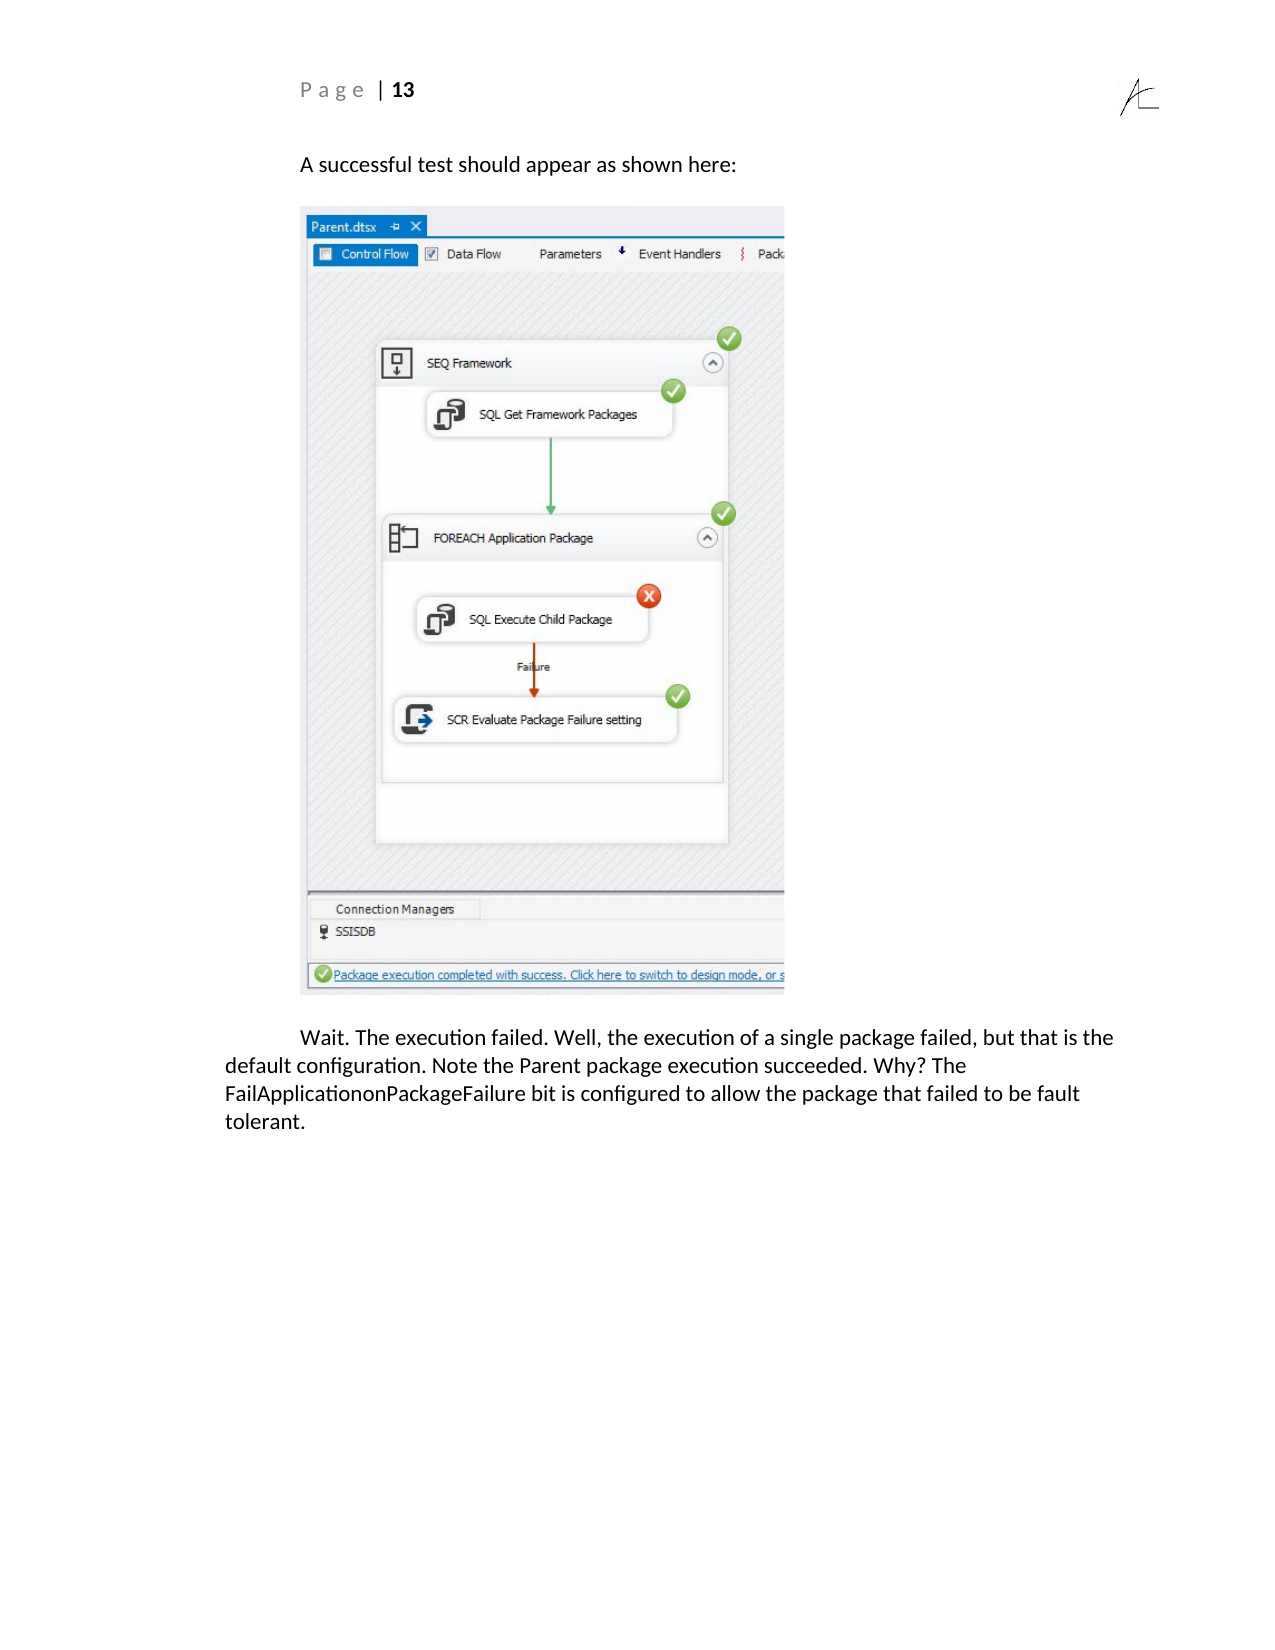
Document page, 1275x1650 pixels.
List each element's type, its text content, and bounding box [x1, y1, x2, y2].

text Wait. The execution failed. Well, the execution of a single package failed, but that is the default configuration. Note the Parent package execution succeeded. Why? The FailApplicationonPackageFailure bit is configured to allow the package that failed to be fault tolerant. [225, 1023, 1125, 1135]
picture [1117, 76, 1162, 118]
text A successful test should appear as shown here: [225, 150, 1125, 178]
picture [300, 206, 785, 995]
